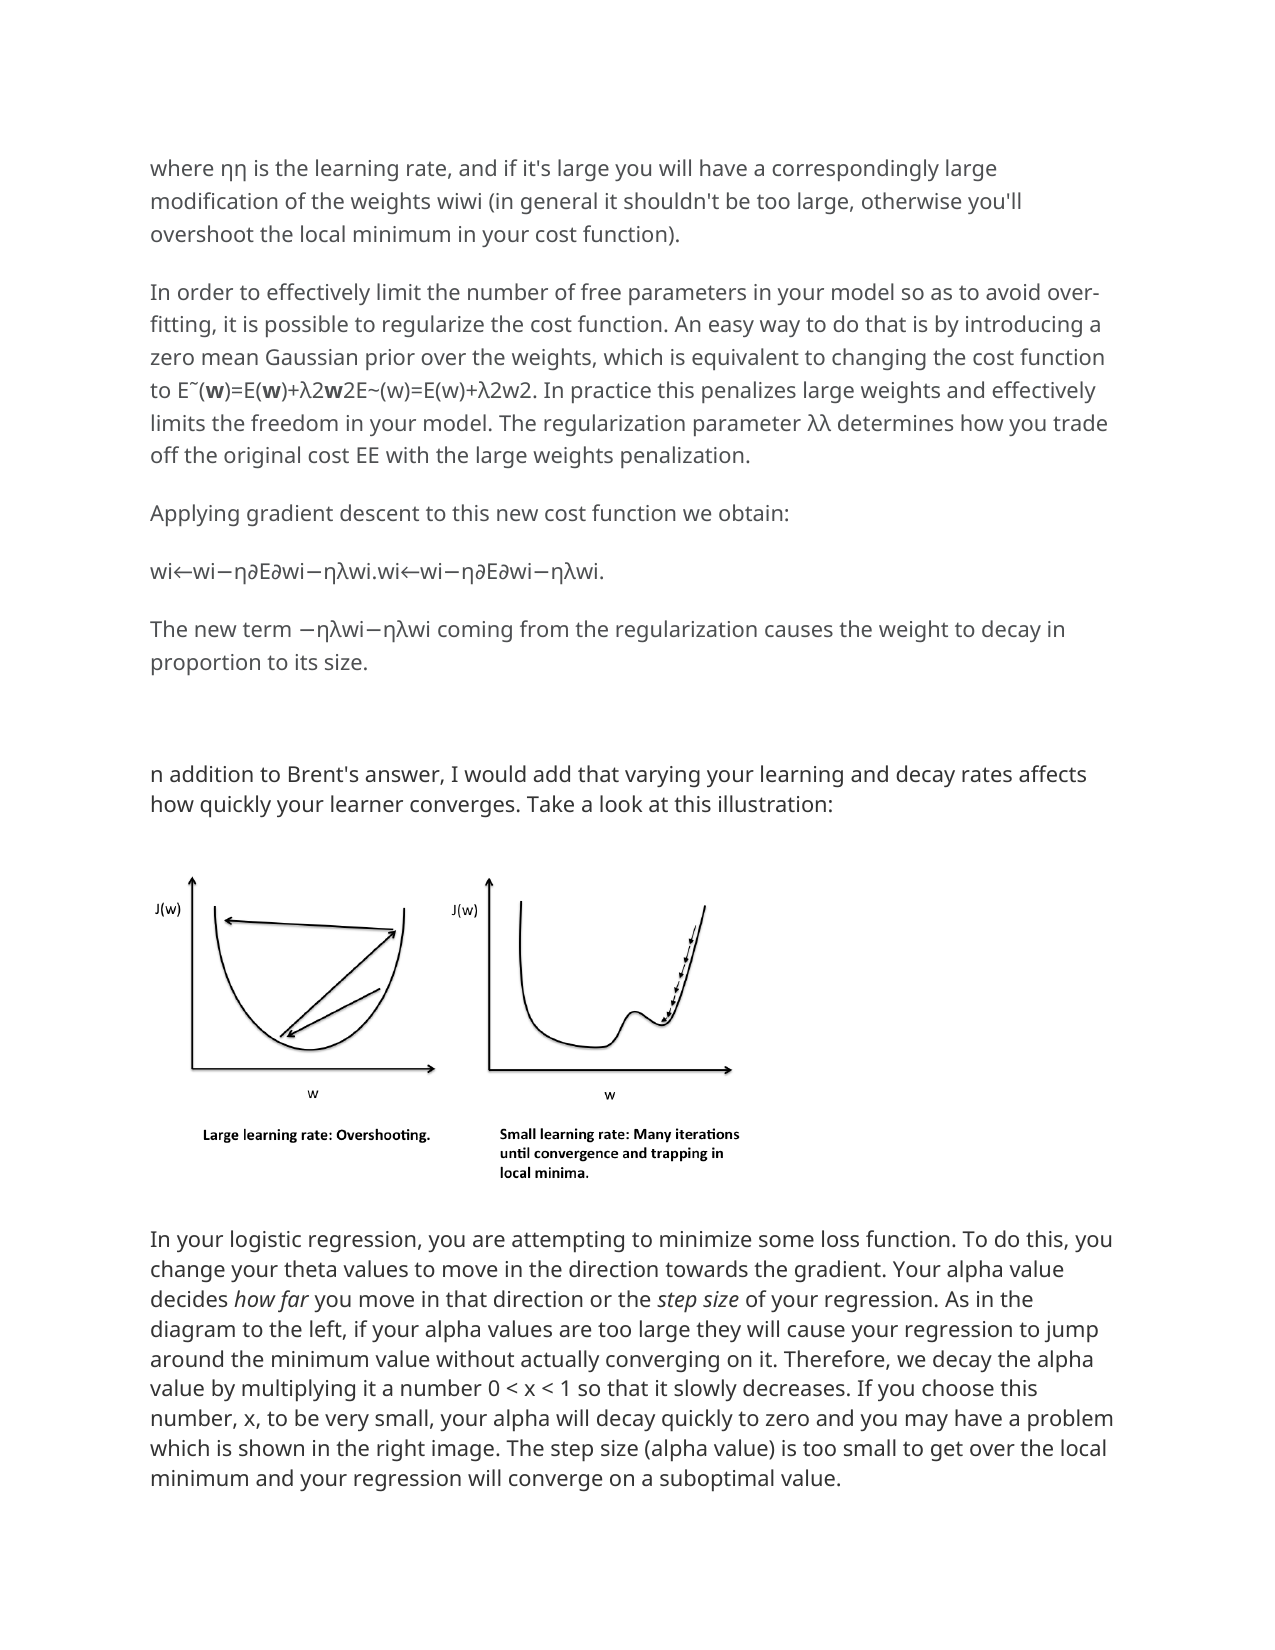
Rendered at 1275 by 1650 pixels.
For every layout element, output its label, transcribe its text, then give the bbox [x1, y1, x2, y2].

text n addition to Brent's answer, I would add that varying your learning and decay rates affects how quickly your learner converges. Take a look at this illustration: [150, 759, 1125, 819]
text In order to effectively limit the number of free parameters in your model so as to avoid over-fitting, it is possible to regularize the cost function. An easy way to do that is by introducing a zero mean Gaussian prior over the weights, which is equivalent to changing the cost function to E˜(w)=E(w)+λ2w2E~(w)=E(w)+λ2w2. In practice this penalizes large weights and effectively limits the freedom in your model. The regularization parameter λλ determines how you trade off the original cost EE with the large weights penalization. [150, 273, 1125, 470]
picture [150, 855, 746, 1189]
text The new term −ηλwi−ηλwi coming from the regularization causes the weight to decay in proportion to its size. [150, 611, 1125, 677]
text wi←wi−η∂E∂wi−ηλwi.wi←wi−η∂E∂wi−ηλwi. [150, 553, 1125, 586]
text Applying gradient descent to this new cost function we obtain: [150, 495, 1125, 528]
text where ηη is the learning rate, and if it's large you will have a correspondingly large modification of the weights wiwi (in general it shouldn't be too large, otherwise you'll overshoot the local minimum in your cost function). [150, 150, 1125, 248]
text In your logistic regression, you are attempting to minimize some loss function. To do this, you change your theta values to move in the direction towards the gradient. Your alpha value decides how far you move in that direction or the step size of your regression. As in the diagram to the left, if your alpha values are too large they will cause your regression to jump around the minimum value without actually converging on it. Therefore, we decay the alpha value by multiplying it a number 0 < x < 1 so that it slowly decreases. If you choose this number, x, to be very small, your alpha will decay quickly to zero and you may have a problem which is shown in the right image. The step size (alpha value) is too small to get over the local minimum and your regression will converge on a suboptimal value. [150, 1224, 1125, 1492]
